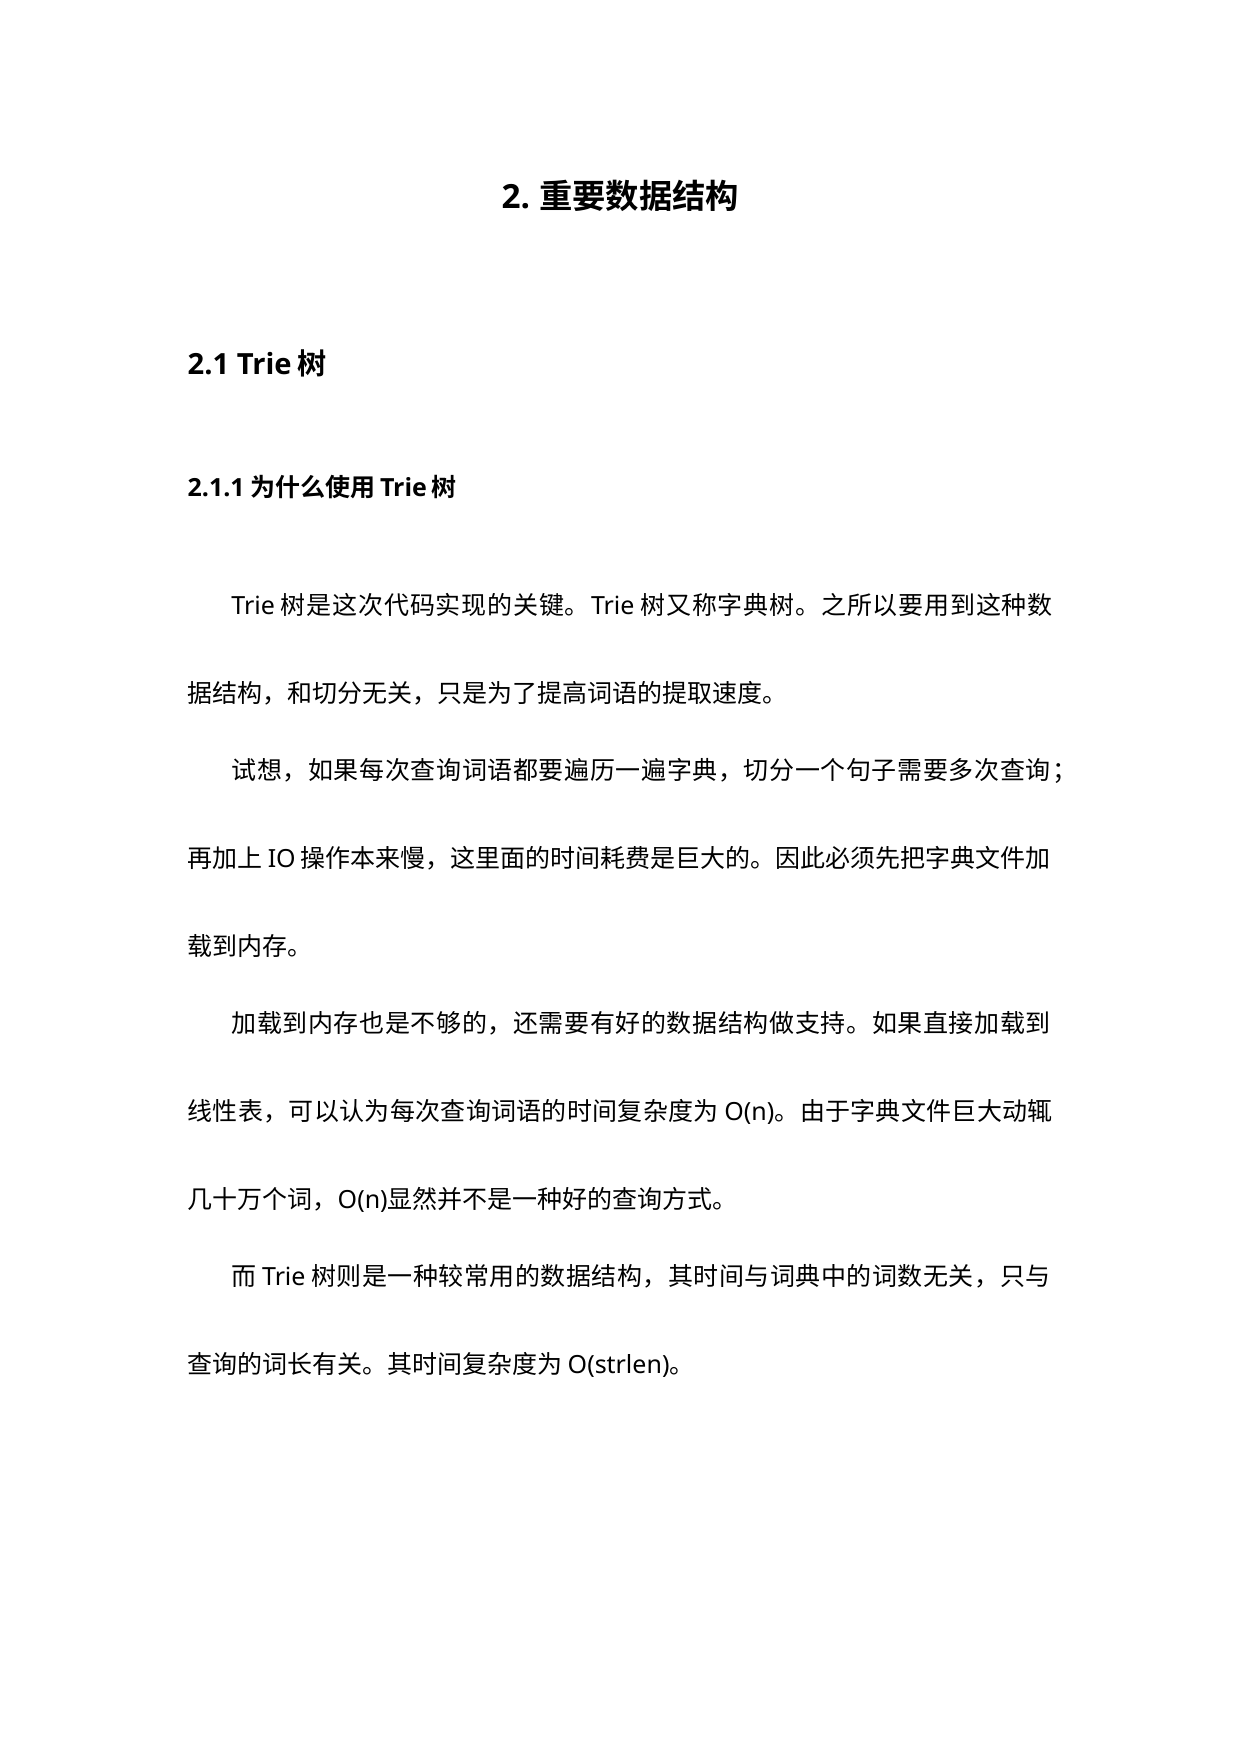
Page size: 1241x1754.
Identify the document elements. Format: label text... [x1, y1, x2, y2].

subtitle 2.1 Trie树 [187, 329, 1053, 394]
text 加载到内存也是不够的，还需要有好的数据结构做支持。如果直接加载到线性表，可以认为每次查询词语的时间复杂度为O(n)。由于字典文件巨大动辄几十万个词，O(n)显然并不是一种好的查询方式。 [187, 989, 1053, 1230]
text Trie树是这次代码实现的关键。Trie树又称字典树。之所以要用到这种数据结构，和切分无关，只是为了提高词语的提取速度。 [187, 571, 1053, 724]
subtitle 重要数据结构 [187, 162, 1053, 227]
text 试想，如果每次查询词语都要遍历一遍字典，切分一个句子需要多次查询；再加上IO操作本来慢，这里面的时间耗费是巨大的。因此必须先把字典文件加载到内存。 [187, 736, 1053, 977]
text 而Trie树则是一种较常用的数据结构，其时间与词典中的词数无关，只与查询的词长有关。其时间复杂度为O(strlen)。 [187, 1242, 1053, 1395]
subtitle 2.1.1为什么使用Trie树 [187, 453, 1053, 518]
